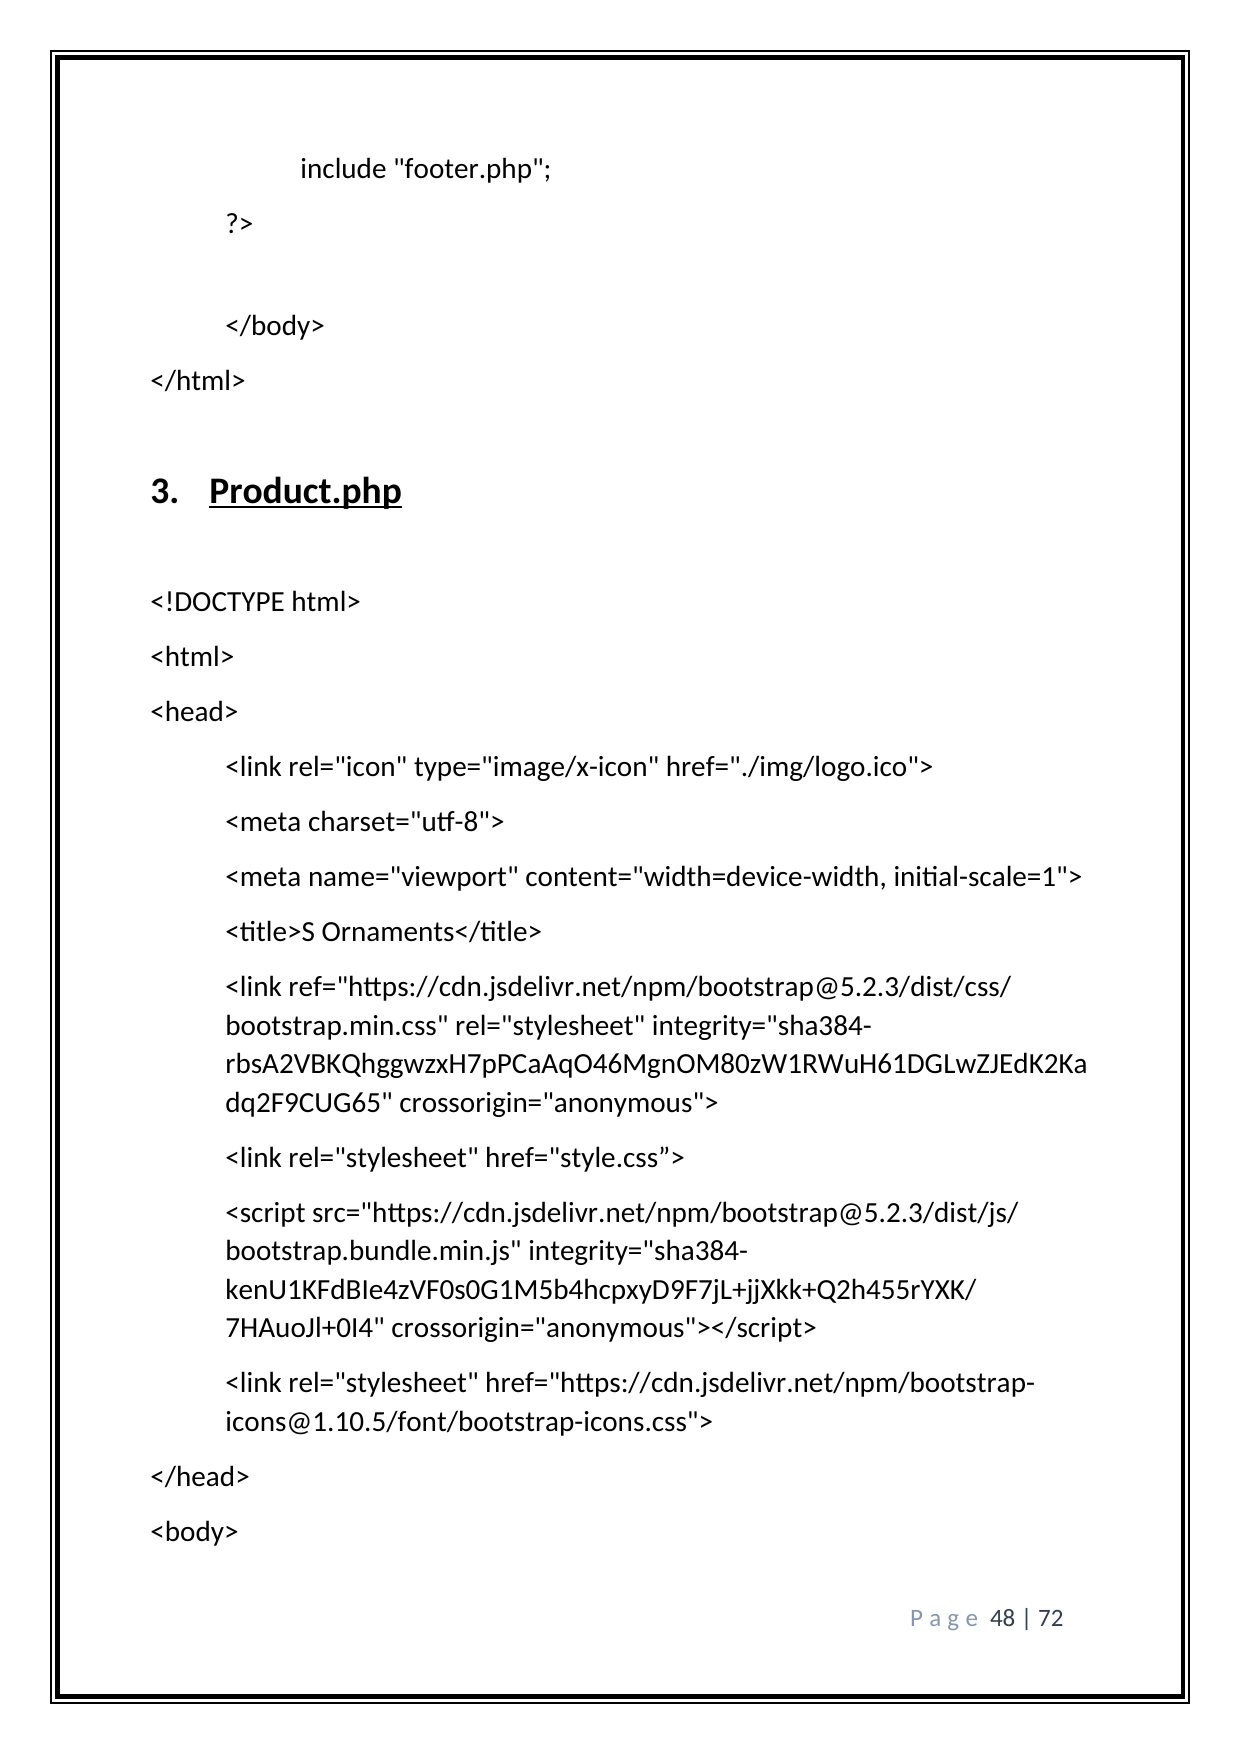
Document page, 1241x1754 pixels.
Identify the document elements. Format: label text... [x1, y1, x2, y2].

text <link rel="icon" type="image/x-icon" href="./img/logo.ico"> [150, 748, 1090, 784]
text <meta charset="utf-8"> [150, 803, 1090, 839]
text <meta name="viewport" content="width=device-width, initial-scale=1"> [150, 858, 1090, 894]
text <body> [150, 1513, 1090, 1549]
text </body> [150, 307, 1090, 343]
text <link rel="stylesheet" href="style.css”> [225, 1139, 1090, 1174]
list Product.php [150, 467, 1090, 513]
text </head> [150, 1458, 1090, 1493]
text <link ref="https://cdn.jsdelivr.net/npm/bootstrap@5.2.3/dist/css/ bootstrap.min.css" rel="stylesheet" integrity="sha384-rbsA2VBKQhggwzxH7pPCaAqO46MgnOM80zW1RWuH61DGLwZJEdK2Kadq2F9CUG65" crossorigin="anonymous"> [225, 968, 1090, 1119]
text <html> [150, 638, 1090, 673]
text <head> [150, 693, 1090, 728]
text <link rel="stylesheet" href="https://cdn.jsdelivr.net/npm/bootstrap-icons@1.10.5/font/bootstrap-icons.css"> [225, 1364, 1090, 1438]
text </html> [150, 362, 1090, 398]
text <!DOCTYPE html> [150, 583, 1090, 618]
text ?> [150, 205, 1090, 241]
text <title>S Ornaments</title> [150, 913, 1090, 949]
text <script src="https://cdn.jsdelivr.net/npm/bootstrap@5.2.3/dist/js/ bootstrap.bundle.min.js" integrity="sha384-kenU1KFdBIe4zVF0s0G1M5b4hcpxyD9F7jL+jjXkk+Q2h455rYXK/7HAuoJl+0I4" crossorigin="anonymous"></script> [225, 1194, 1090, 1345]
text include "footer.php"; [150, 150, 1090, 186]
